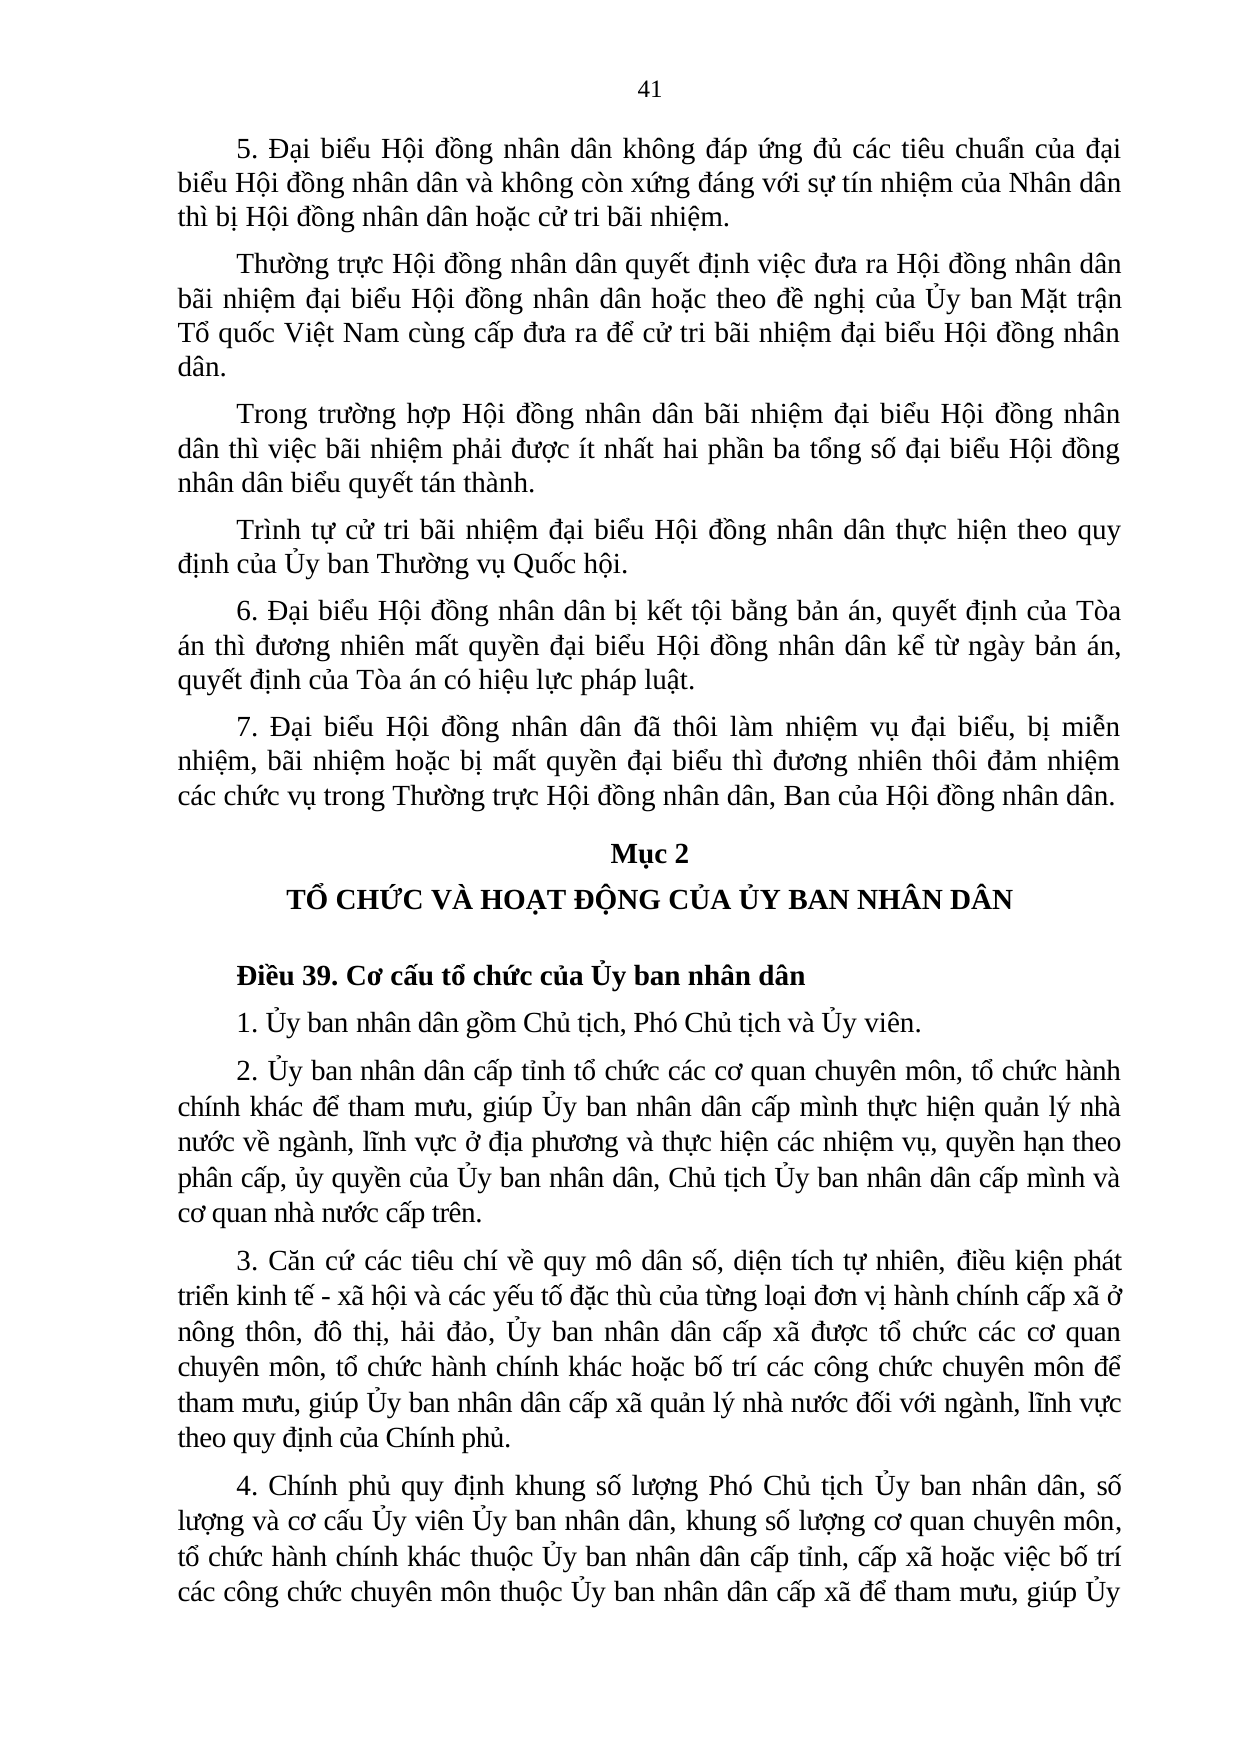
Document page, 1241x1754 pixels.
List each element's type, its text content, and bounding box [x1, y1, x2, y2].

subtitle TỔ CHỨC VÀ HOẠT ĐỘNG CỦA ỦY BAN NHÂN DÂN [177, 883, 1122, 916]
text 7. Đại biểu Hội đồng nhân dân đã thôi làm nhiệm vụ đại biểu, bị miễn nhiệm, bãi nhiệm hoặc bị mất quyền đại biểu thì đương nhiên thôi đảm nhiệm các chức vụ trong Thường trực Hội đồng nhân dân, Ban của Hội đồng nhân dân. [177, 709, 1122, 812]
text 5. Đại biểu Hội đồng nhân dân không đáp ứng đủ các tiêu chuẩn của đại biểu Hội đồng nhân dân và không còn xứng đáng với sự tín nhiệm của Nhân dân thì bị Hội đồng nhân dân hoặc cử tri bãi nhiệm. [177, 131, 1122, 234]
text 3. Căn cứ các tiêu chí về quy mô dân số, diện tích tự nhiên, điều kiện phát triển kinh tế - xã hội và các yếu tố đặc thù của từng loại đơn vị hành chính cấp xã ở nông thôn, đô thị, hải đảo, Ủy ban nhân dân cấp xã được tổ chức các cơ quan chuyên môn, tổ chức hành chính khác hoặc bố trí các công chức chuyên môn để tham mưu, giúp Ủy ban nhân dân cấp xã quản lý nhà nước đối với ngành, lĩnh vực theo quy định của Chính phủ. [177, 1242, 1122, 1454]
subtitle Mục 2 [177, 837, 1122, 870]
text 2. Ủy ban nhân dân cấp tỉnh tổ chức các cơ quan chuyên môn, tổ chức hành chính khác để tham mưu, giúp Ủy ban nhân dân cấp mình thực hiện quản lý nhà nước về ngành, lĩnh vực ở địa phương và thực hiện các nhiệm vụ, quyền hạn theo phân cấp, ủy quyền của Ủy ban nhân dân, Chủ tịch Ủy ban nhân dân cấp mình và cơ quan nhà nước cấp trên. [177, 1052, 1122, 1229]
text Trình tự cử tri bãi nhiệm đại biểu Hội đồng nhân dân thực hiện theo quy định của Ủy ban Thường vụ Quốc hội. [177, 512, 1122, 581]
text 6. Đại biểu Hội đồng nhân dân bị kết tội bằng bản án, quyết định của Tòa án thì đương nhiên mất quyền đại biểu Hội đồng nhân dân kể từ ngày bản án, quyết định của Tòa án có hiệu lực pháp luật. [177, 593, 1122, 696]
text 1. Ủy ban nhân dân gồm Chủ tịch, Phó Chủ tịch và Ủy viên. [177, 1004, 1122, 1040]
text Trong trường hợp Hội đồng nhân dân bãi nhiệm đại biểu Hội đồng nhân dân thì việc bãi nhiệm phải được ít nhất hai phần ba tổng số đại biểu Hội đồng nhân dân biểu quyết tán thành. [177, 396, 1122, 499]
text Thường trực Hội đồng nhân dân quyết định việc đưa ra Hội đồng nhân dân bãi nhiệm đại biểu Hội đồng nhân dân hoặc theo đề nghị của Ủy ban Mặt trận Tổ quốc Việt Nam cùng cấp đưa ra để cử tri bãi nhiệm đại biểu Hội đồng nhân dân. [177, 246, 1122, 384]
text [177, 1467, 1122, 1609]
subtitle Điều 39. Cơ cấu tổ chức của Ủy ban nhân dân [177, 957, 1122, 992]
